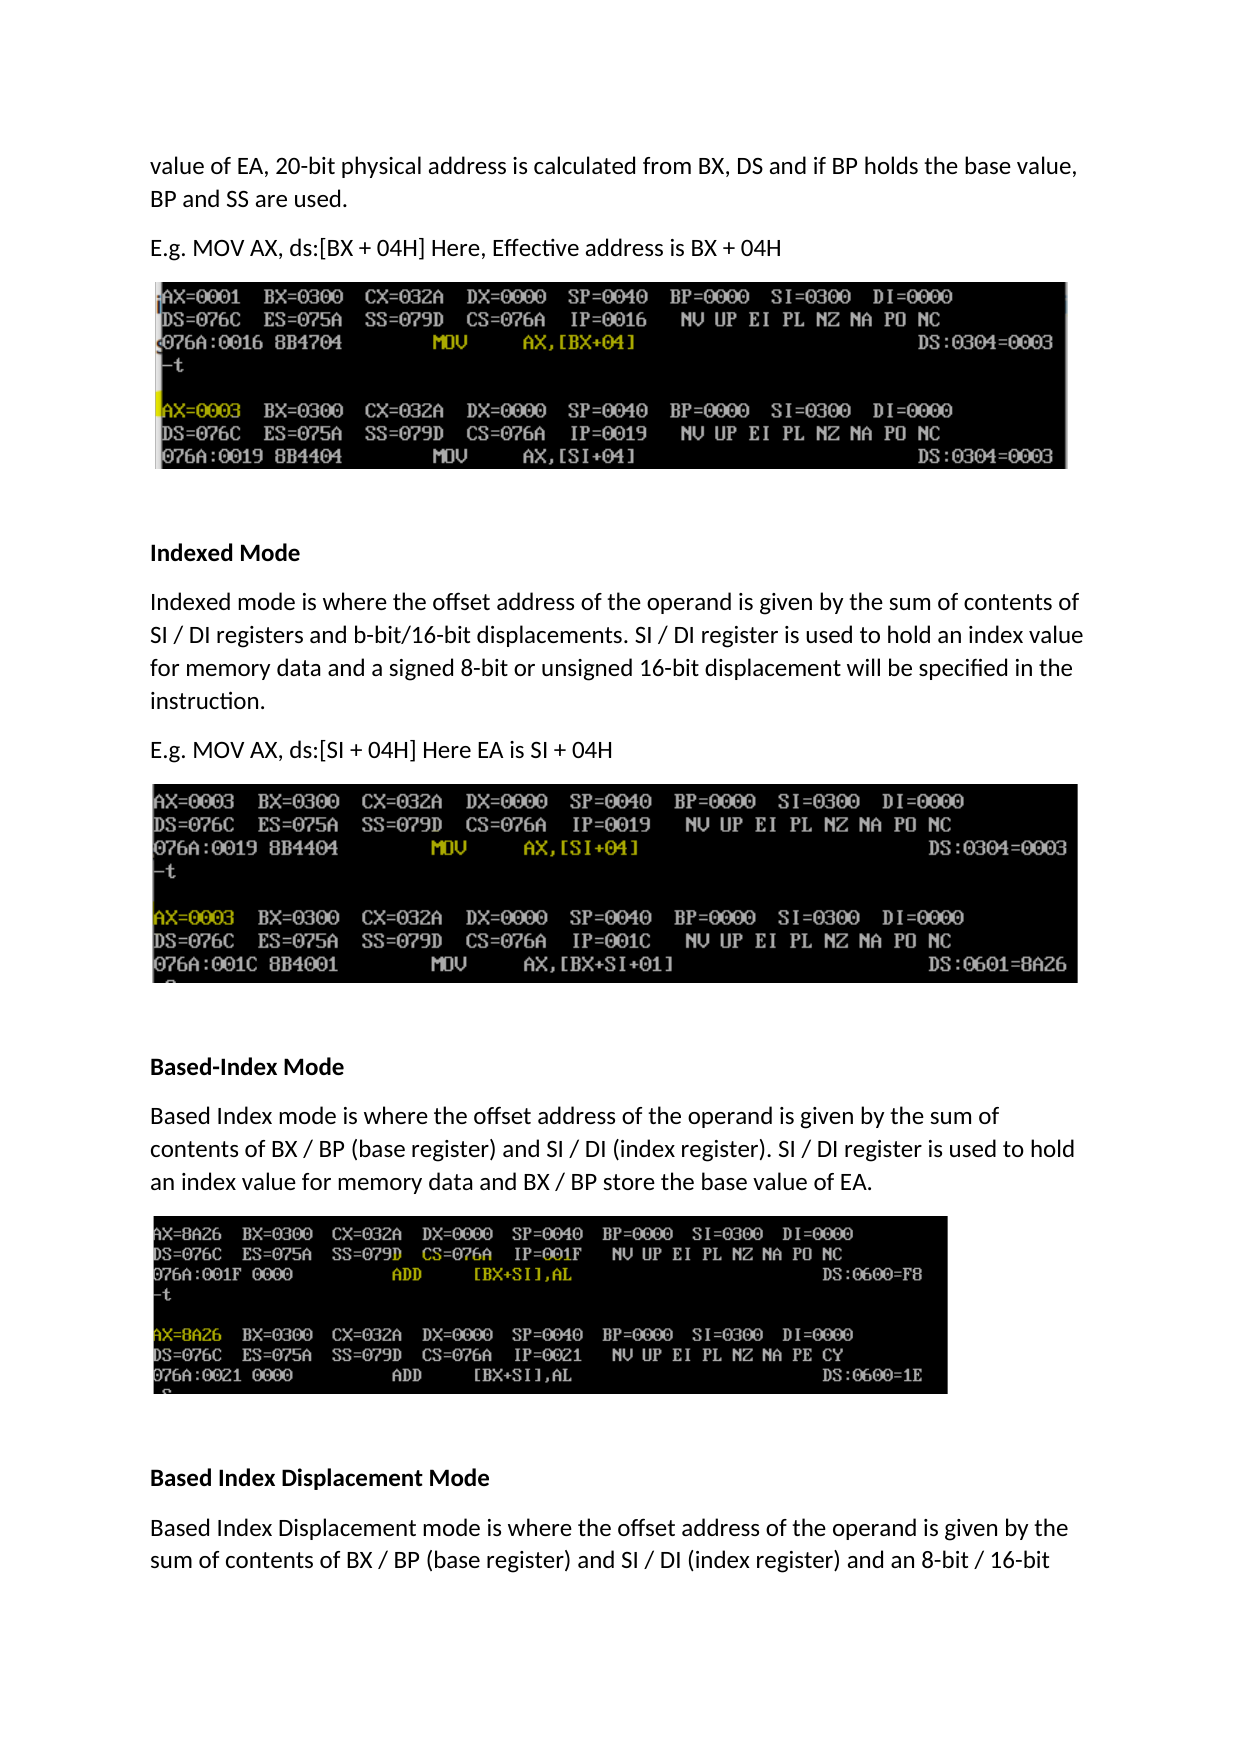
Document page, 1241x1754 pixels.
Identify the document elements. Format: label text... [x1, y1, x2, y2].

picture [150, 1216, 948, 1394]
text Indexed mode is where the offset address of the operand is given by the sum of contents of SI / DI registers and b-bit/16-bit displacements. SI / DI register is used to hold an index value for memory data and a signed 8-bit or unsigned 16-bit displacement will be specified in the instruction. [150, 586, 1090, 716]
text Indexed Mode [150, 537, 1090, 567]
text Based Index mode is where the offset address of the operand is given by the sum of contents of BX / BP (base register) and SI / DI (index register). SI / DI register is used to hold an index value for memory data and BX / BP store the base value of EA. [150, 1101, 1090, 1197]
text E.g. MOV AX, ds:[BX + 04H] Here, Effective address is BX + 04H [150, 232, 1090, 263]
text Based Index Displacement Mode [150, 1462, 1090, 1493]
picture [150, 282, 1068, 469]
text E.g. MOV AX, ds:[SI + 04H] Here EA is SI + 04H [150, 735, 1090, 765]
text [150, 150, 1090, 213]
text Based-Index Mode [150, 1051, 1090, 1081]
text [150, 1512, 1090, 1575]
picture [150, 784, 1078, 983]
